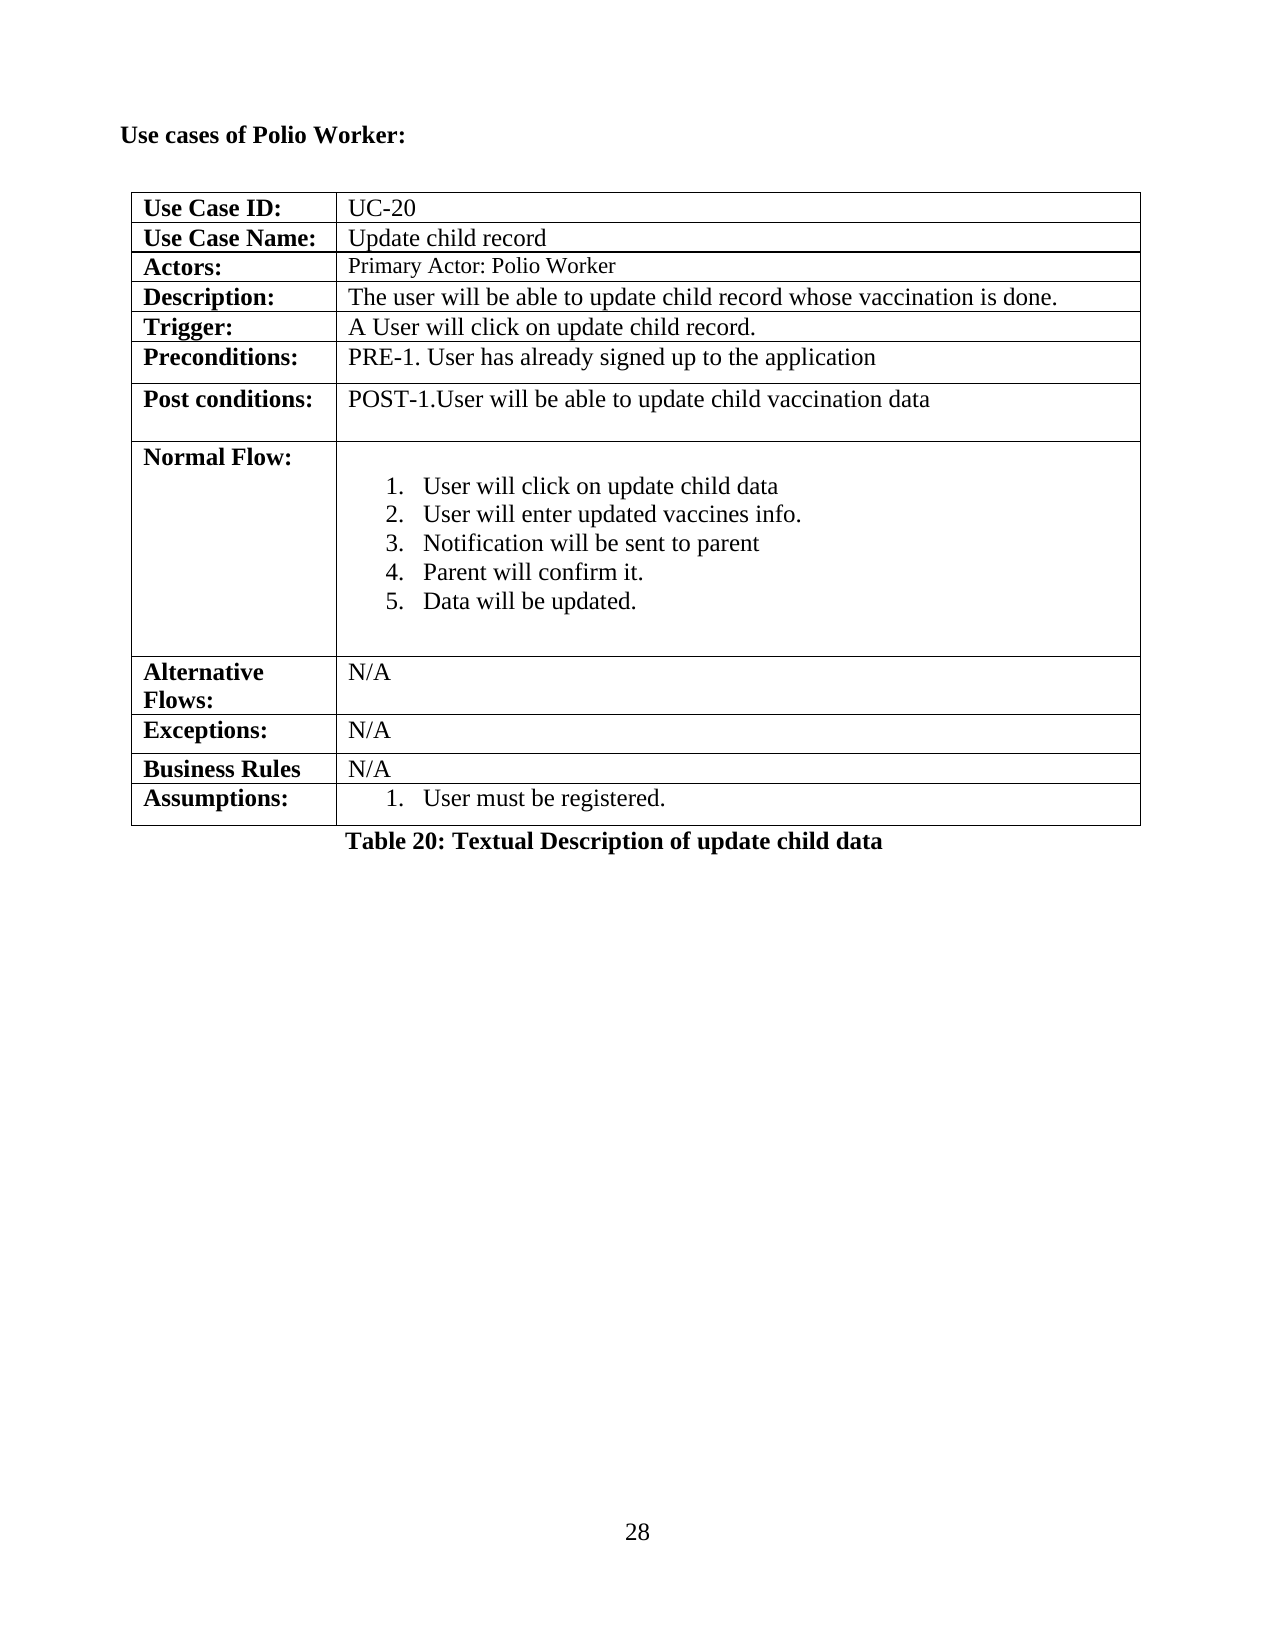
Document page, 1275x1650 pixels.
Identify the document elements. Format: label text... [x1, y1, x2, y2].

table_cell PRE-1. User has already signed up to the application [337, 342, 1140, 383]
table_header Use Case ID: [132, 193, 336, 222]
table_cell The user will be able to update child record whose vaccination is done. [337, 282, 1140, 311]
table_cell Update child record [337, 223, 1140, 251]
table_cell Trigger: [132, 312, 336, 341]
table_cell Preconditions: [132, 342, 336, 383]
text Table 20: Textual Description of update child data [270, 826, 1155, 854]
table_cell Primary Actor: Polio Worker [337, 253, 1140, 281]
table_cell N/A [337, 715, 1140, 753]
table_cell Exceptions: [132, 715, 336, 753]
text Use cases of Polio Worker: [120, 120, 1155, 149]
table_cell Actors: [132, 253, 336, 281]
table_cell N/A [337, 657, 1140, 714]
table_header UC-20 [337, 193, 1140, 222]
table_cell Use Case Name: [132, 223, 336, 251]
table_cell Assumptions: [132, 784, 336, 825]
table_cell Post conditions: [132, 384, 336, 441]
table_cell User must be registered. [337, 784, 1140, 825]
table_cell Business Rules [132, 754, 336, 782]
table_cell Description: [132, 282, 336, 311]
table_cell User will click on update child data User will enter updated vaccines info. Notification will be sent to parent Parent will confirm it. Data will be updated. [337, 442, 1140, 656]
table_cell Normal Flow: [132, 442, 336, 656]
table_cell Alternative Flows: [132, 657, 336, 714]
table_cell A User will click on update child record. [337, 312, 1140, 341]
table_cell N/A [337, 754, 1140, 782]
table_cell POST-1.User will be able to update child vaccination data [337, 384, 1140, 441]
